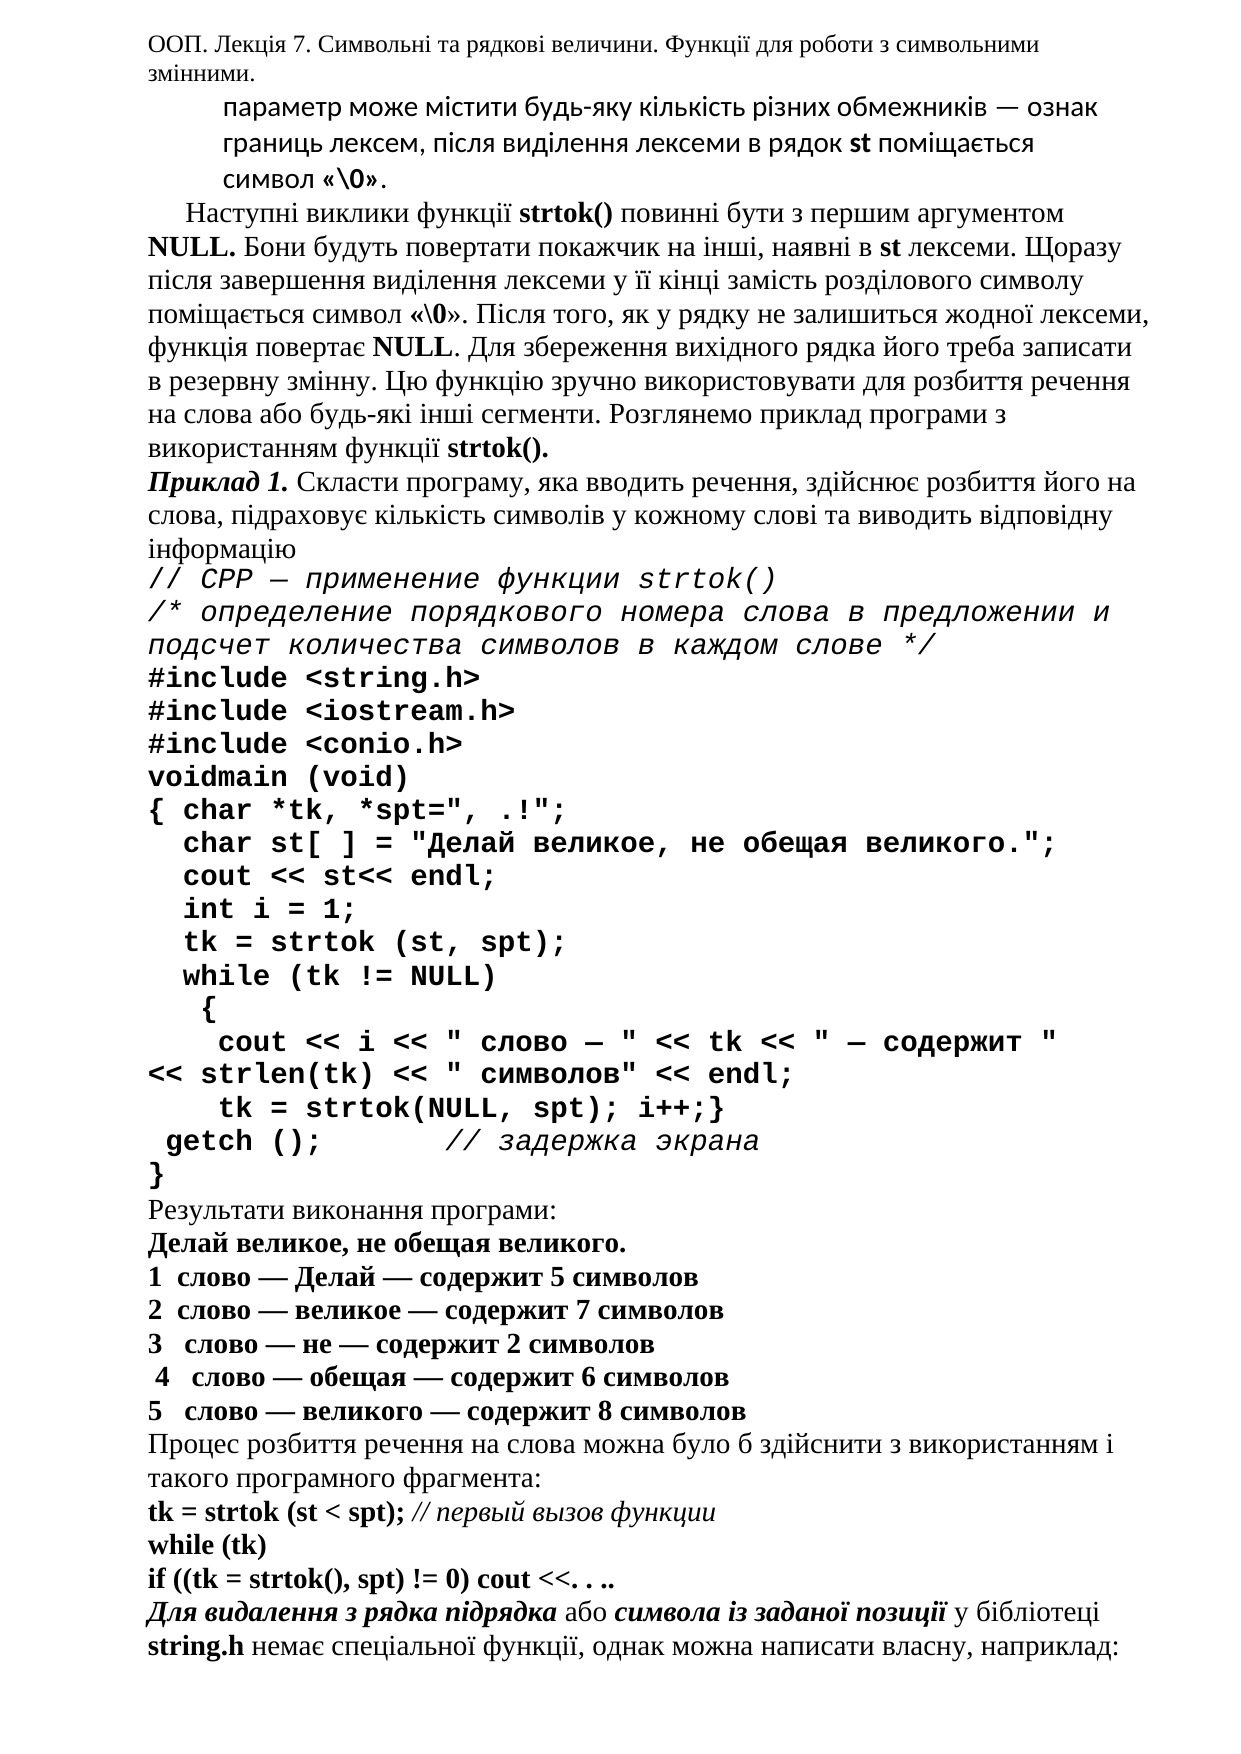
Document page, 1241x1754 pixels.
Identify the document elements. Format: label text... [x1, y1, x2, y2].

text /* определение порядкового номера слова в предложении и подсчет количества символов в каждом слове */ [148, 597, 1152, 663]
text { [148, 994, 1152, 1027]
text cout << st<< endl; [148, 862, 1152, 894]
text } [148, 1159, 1152, 1192]
text #include <conio.h> [148, 729, 1152, 762]
text voidmain (void) [148, 762, 1152, 796]
text Результати виконання програми: Делай великое, не обещая великого. 1 слово — Делай — содержит 5 символов 2 слово — великое — содержит 7 символов 3 слово — не — содержит 2 символов [148, 1192, 1152, 1359]
text // СРР — применение функции strtok() [148, 564, 1152, 597]
text char st[ ] = "Делай великое, не обещая великого."; [148, 828, 1152, 862]
text getch (); // задержка экрана [148, 1126, 1152, 1159]
text while (tk != NULL) [148, 961, 1152, 994]
text #include <string.h> [148, 663, 1152, 696]
text tk = strtok (st, spt); [148, 928, 1152, 961]
text Приклад 1. Скласти програму, яка вводить речення, здійснює розбиття його на слова, підраховує кількість символів у кожному слові та виводить відповідну інформацію [148, 464, 1152, 564]
text int і = 1; [148, 894, 1152, 928]
text cout << і << " слово — " << tk << " — содержит " << strlen(tk) << " символов" << endl; [148, 1027, 1152, 1093]
text Наступні виклики функції strtok() повинні бути з першим аргументом NULL. Бони будуть повертати покажчик на інші, наявні в st лексеми. Щоразу після завершення виділення лексеми у її кінці замість розділового символу поміщається символ «\0». Після того, як у рядку не залишиться жодної лексеми, функція повертає NULL. Для збереження вихідного рядка його треба записати в резервну змінну. Цю функцію зручно використовувати для розбиття речення на слова або будь-які інші сегменти. Розглянемо приклад програми з використанням функції strtok(). [148, 195, 1152, 464]
text #include <iostream.h> [148, 696, 1152, 729]
text { char *tk, *spt=", .!"; [148, 796, 1152, 828]
text tk = strtok(NULL, spt); і++;} [148, 1093, 1152, 1126]
